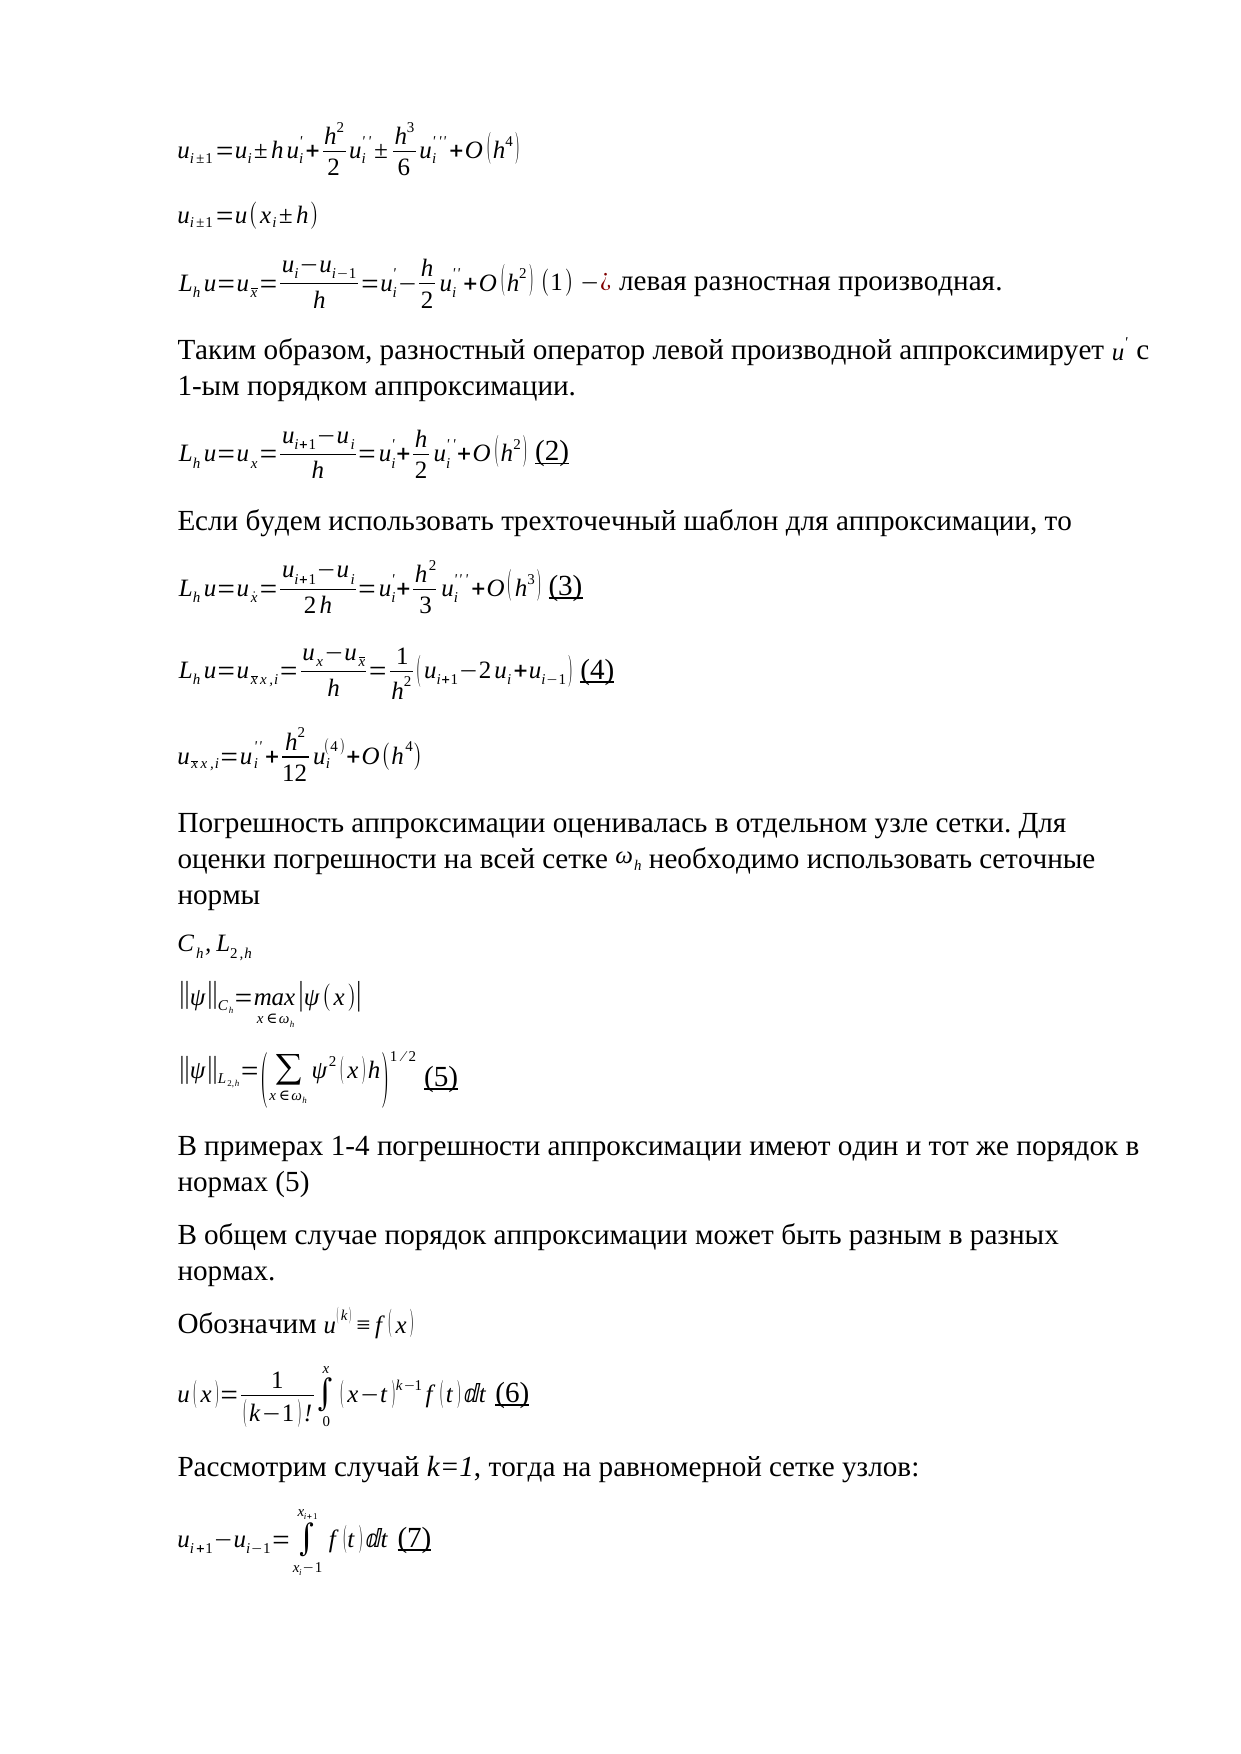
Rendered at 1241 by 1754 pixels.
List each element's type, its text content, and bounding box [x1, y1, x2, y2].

text В общем случае порядок аппроксимации может быть разным в разных нормах. [177, 1217, 1152, 1287]
text Если будем использовать трехточечный шаблон для аппроксимации, то [177, 503, 1152, 537]
text (5) [177, 1047, 1152, 1109]
text Таким образом, разностный оператор левой производной аппроксимирует с 1-ым порядком аппроксимации. [177, 332, 1152, 402]
text В примерах 1-4 погрешности аппроксимации имеют один и тот же порядок в нормах (5) [177, 1128, 1152, 1198]
text Рассмотрим случай k=1, тогда на равномерной сетке узлов: [177, 1449, 1152, 1482]
text (3) [177, 556, 1152, 619]
text (2) [177, 421, 1152, 484]
text (7) [177, 1502, 1152, 1577]
text (6) [177, 1359, 1152, 1430]
text Обозначим [177, 1306, 1152, 1340]
text Погрешность аппроксимации оценивалась в отдельном узле сетки. Для оценки погрешности на всей сетке необходимо использовать сеточные нормы [177, 805, 1152, 911]
text левая разностная производная. [177, 250, 1152, 313]
text (4) [177, 638, 1152, 704]
